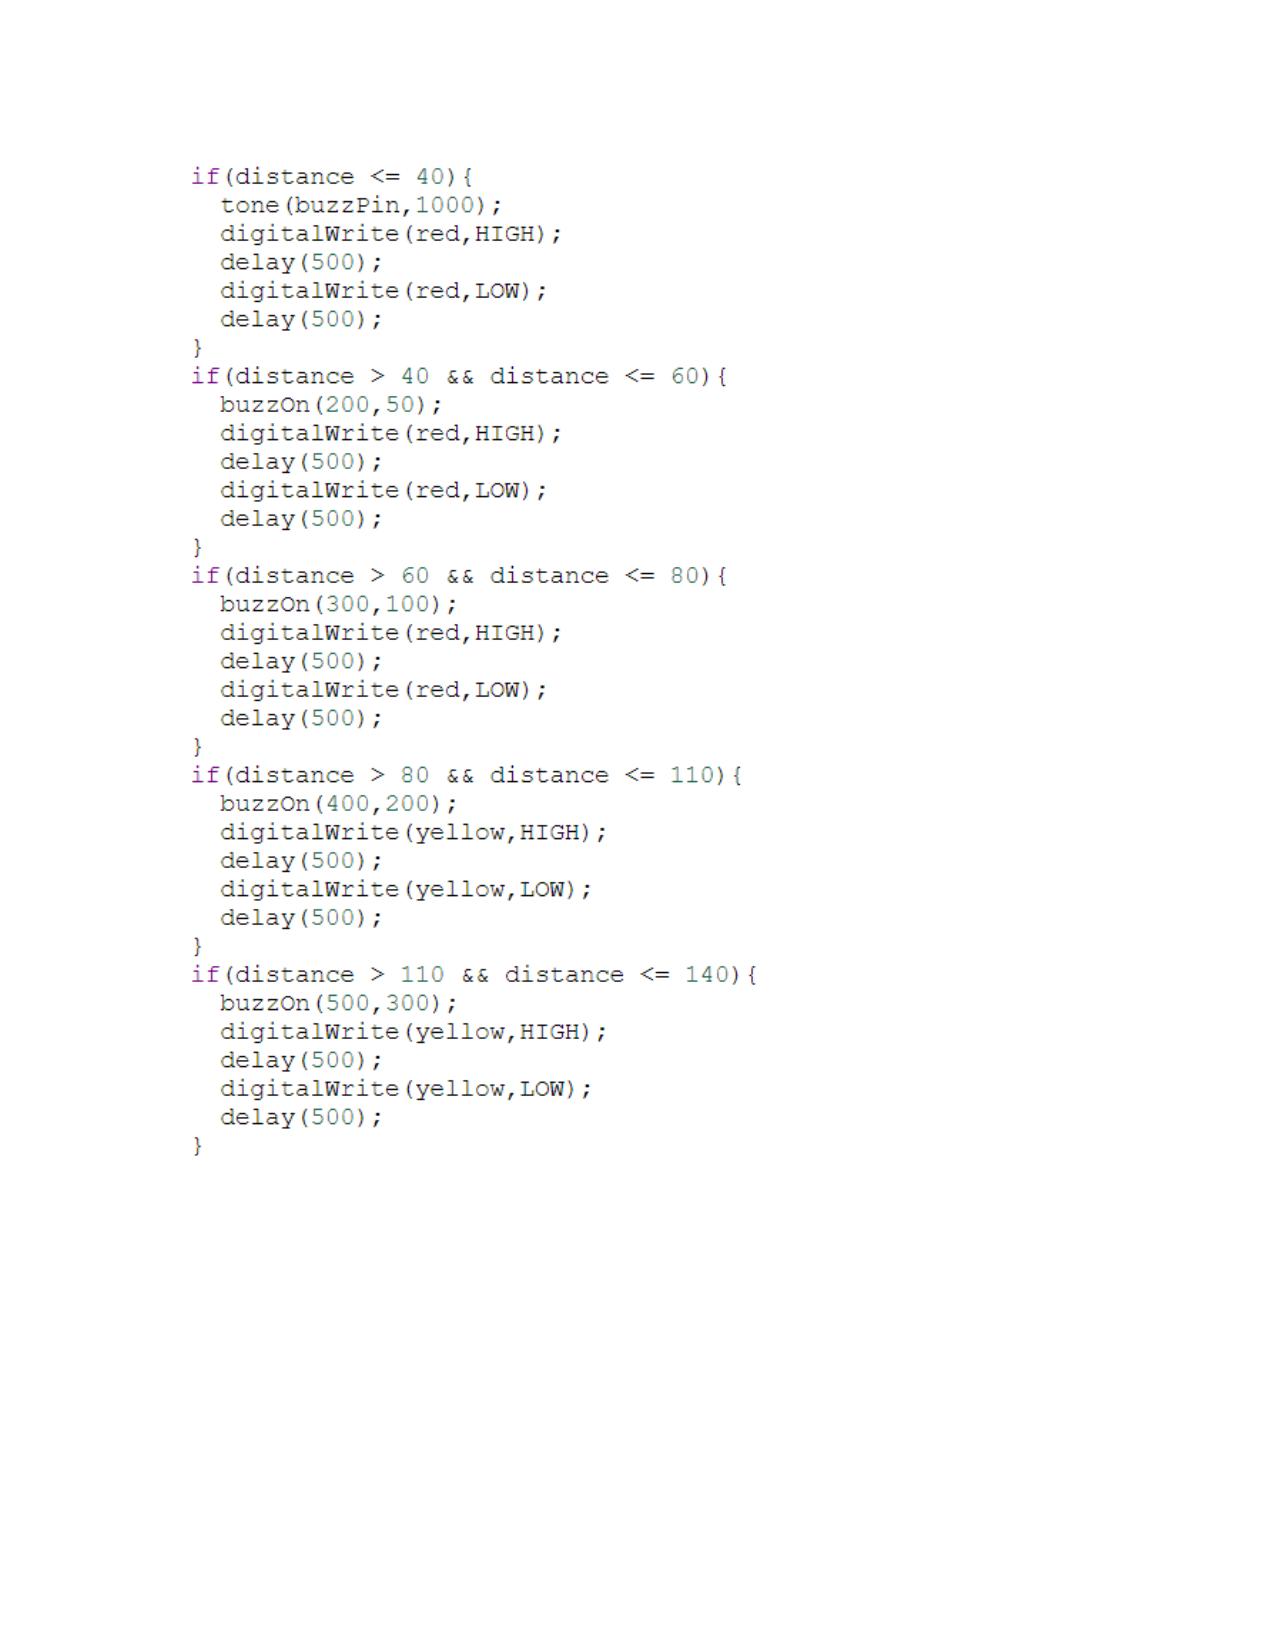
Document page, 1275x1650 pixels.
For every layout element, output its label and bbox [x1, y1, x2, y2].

picture [147, 147, 1128, 1163]
